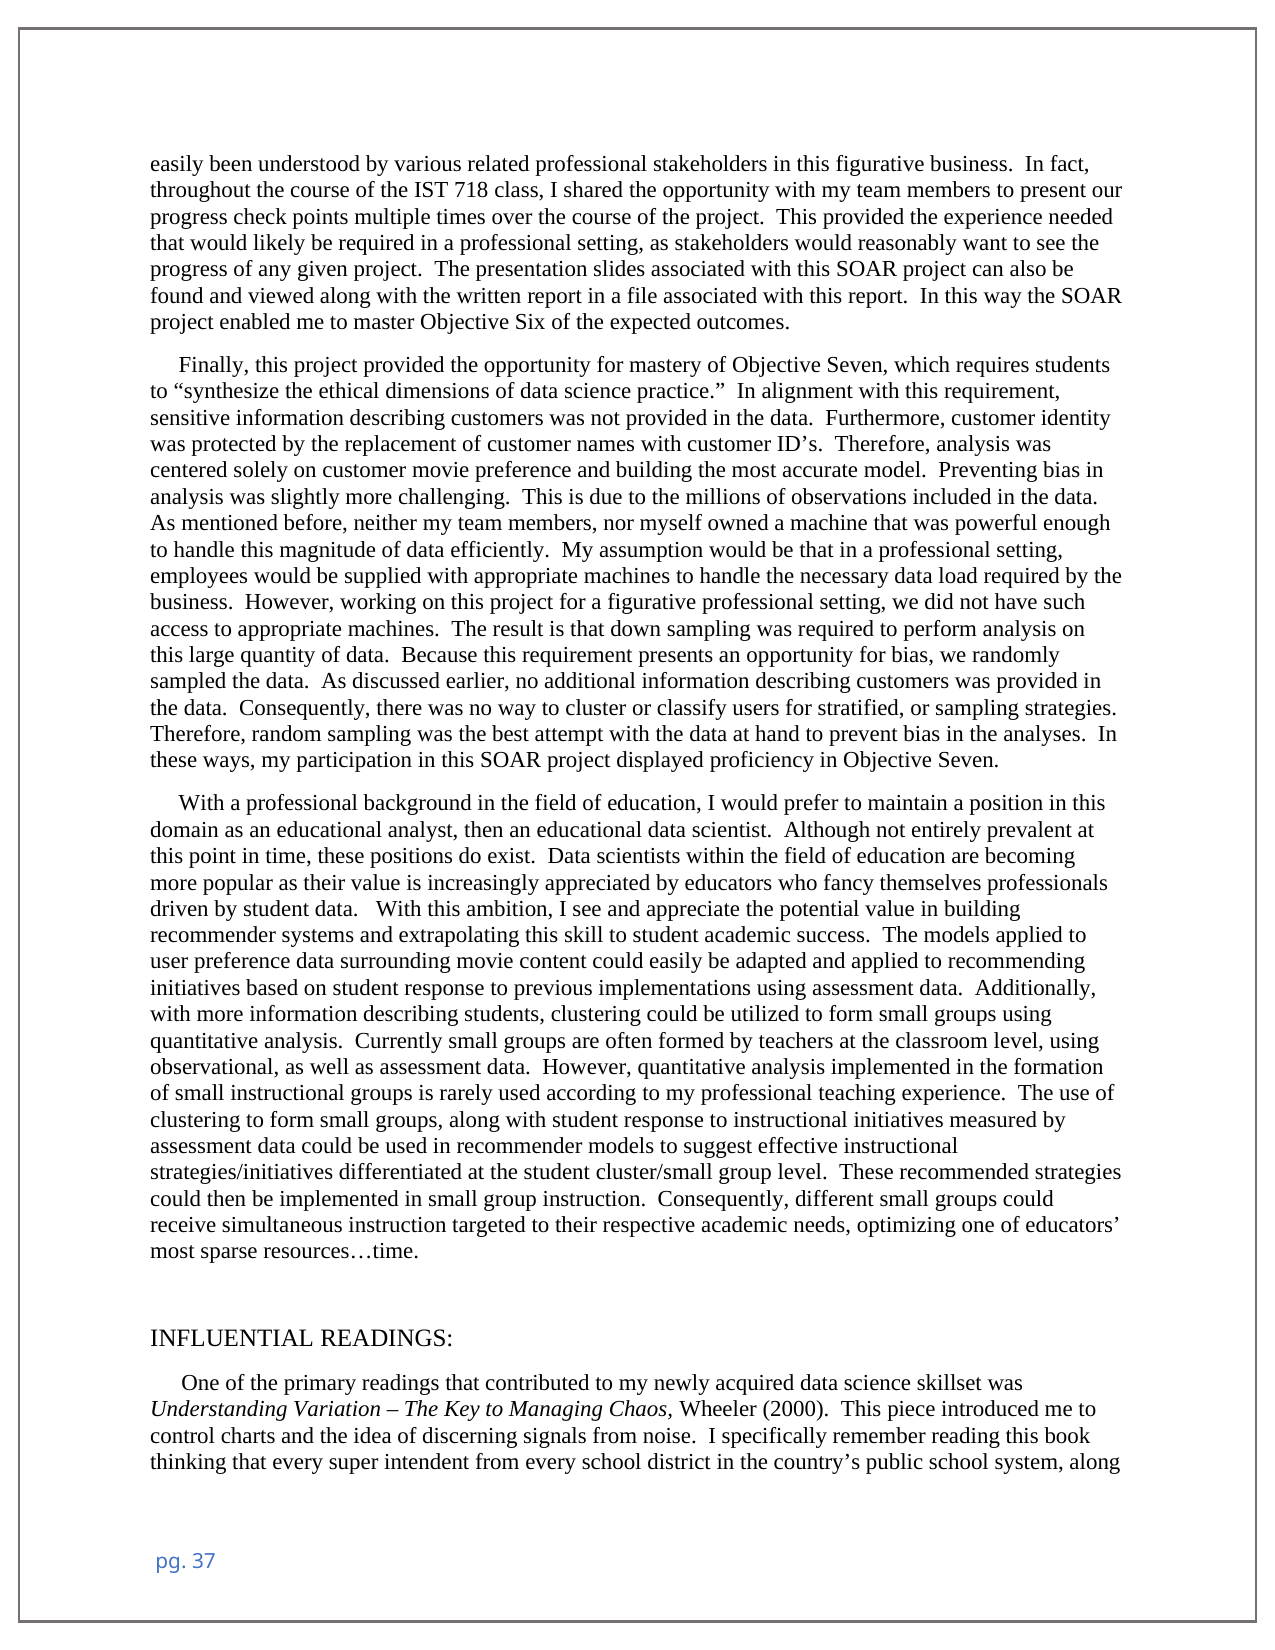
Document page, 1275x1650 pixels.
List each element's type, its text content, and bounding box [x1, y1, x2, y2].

text With a professional background in the field of education, I would prefer to maintain a position in this domain as an educational analyst, then an educational data scientist. Although not entirely prevalent at this point in time, these positions do exist. Data scientists within the field of education are becoming more popular as their value is increasingly appreciated by educators who fancy themselves professionals driven by student data. With this ambition, I see and appreciate the potential value in building recommender systems and extrapolating this skill to student academic success. The models applied to user preference data surrounding movie content could easily be adapted and applied to recommending initiatives based on student response to previous implementations using assessment data. Additionally, with more information describing students, clustering could be utilized to form small groups using quantitative analysis. Currently small groups are often formed by teachers at the classroom level, using observational, as well as assessment data. However, quantitative analysis implemented in the formation of small instructional groups is rarely used according to my professional teaching experience. The use of clustering to form small groups, along with student response to instructional initiatives measured by assessment data could be used in recommender models to suggest effective instructional strategies/initiatives differentiated at the student cluster/small group level. These recommended strategies could then be implemented in small group instruction. Consequently, different small groups could receive simultaneous instruction targeted to their respective academic needs, optimizing one of educators’ most sparse resources…time. [150, 789, 1125, 1264]
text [150, 1369, 1125, 1474]
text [150, 150, 1125, 334]
text INFLUENTIAL READINGS: [150, 1323, 1125, 1352]
text Finally, this project provided the opportunity for mastery of Objective Seven, which requires students to “synthesize the ethical dimensions of data science practice.” In alignment with this requirement, sensitive information describing customers was not provided in the data. Furthermore, customer identity was protected by the replacement of customer names with customer ID’s. Therefore, analysis was centered solely on customer movie preference and building the most accurate model. Preventing bias in analysis was slightly more challenging. This is due to the millions of observations included in the data. As mentioned before, neither my team members, nor myself owned a machine that was powerful enough to handle this magnitude of data efficiently. My assumption would be that in a professional setting, employees would be supplied with appropriate machines to handle the necessary data load required by the business. However, working on this project for a figurative professional setting, we did not have such access to appropriate machines. The result is that down sampling was required to perform analysis on this large quantity of data. Because this requirement presents an opportunity for bias, we randomly sampled the data. As discussed earlier, no additional information describing customers was provided in the data. Consequently, there was no way to cluster or classify users for stratified, or sampling strategies. Therefore, random sampling was the best attempt with the data at hand to prevent bias in the analyses. In these ways, my participation in this SOAR project displayed proficiency in Objective Seven. [150, 351, 1125, 773]
